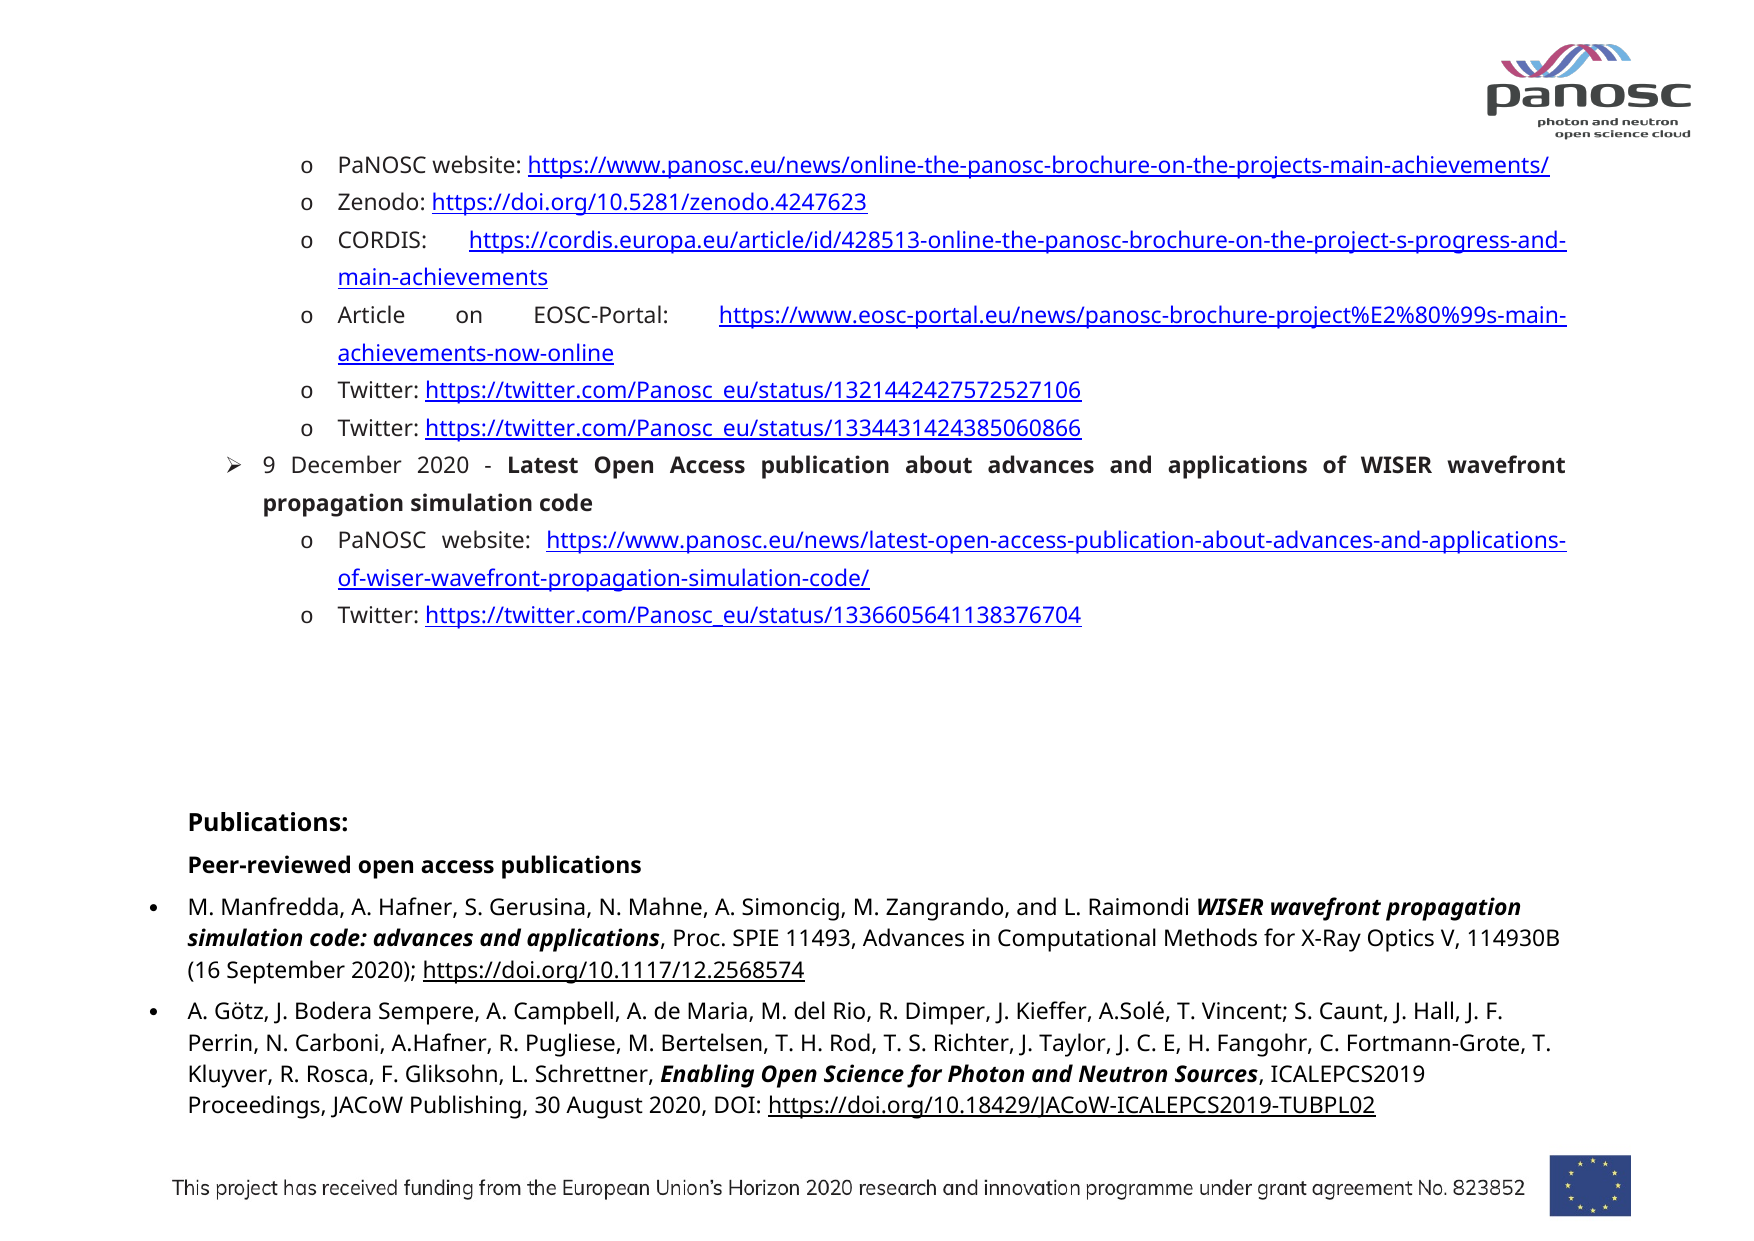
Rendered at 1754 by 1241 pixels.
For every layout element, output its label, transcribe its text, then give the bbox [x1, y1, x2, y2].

list PaNOSC website: https://www.panosc.eu/news/latest-open-access-publication-about-advances-and-applications-of-wiser-wavefront-propagation-simulation-code/ [300, 524, 1567, 593]
picture [168, 1131, 1631, 1236]
text Publications: [187, 805, 1567, 839]
list Twitter: https://twitter.com/Panosc_eu/status/1334431424385060866 [300, 412, 1567, 443]
subtitle Peer-reviewed open access publications [187, 849, 1567, 881]
list A. Götz, J. Bodera Sempere, A. Campbell, A. de Maria, M. del Rio, R. Dimper, J. Kieffer, A.Solé, T. Vincent; S. Caunt, J. Hall, J. F. Perrin, N. Carboni, A.Hafner, R. Pugliese, M. Bertelsen, T. H. Rod, T. S. Richter, J. Taylor, J. C. E, H. Fangohr, C. Fortmann-Grote, T. Kluyver, R. Rosca, F. Gliksohn, L. Schrettner, Enabling Open Science for Photon and Neutron Sources, ICALEPCS2019 Proceedings, JACoW Publishing, 30 August 2020, DOI: https://doi.org/10.18429/JACoW-ICALEPCS2019-TUBPL02 [150, 995, 1567, 1120]
list Twitter: https://twitter.com/Panosc_eu/status/1321442427572527106 [300, 374, 1567, 405]
list 9 December 2020 - Latest Open Access publication about advances and applications of WISER wavefront propagation simulation code [225, 449, 1567, 518]
list Zenodo: https://doi.org/10.5281/zenodo.4247623 [300, 186, 1567, 217]
list M. Manfredda, A. Hafner, S. Gerusina, N. Mahne, A. Simoncig, M. Zangrando, and L. Raimondi WISER wavefront propagation simulation code: advances and applications, Proc. SPIE 11493, Advances in Computational Methods for X-Ray Optics V, 114930B (16 September 2020); https://doi.org/10.1117/12.2568574 [150, 891, 1567, 985]
list Twitter: https://twitter.com/Panosc_eu/status/1336605641138376704 [300, 599, 1567, 631]
list PaNOSC website: https://www.panosc.eu/news/online-the-panosc-brochure-on-the-projects-main-achievements/ [300, 148, 1567, 180]
list CORDIS: https://cordis.europa.eu/article/id/428513-online-the-panosc-brochure-on-the-project-s-progress-and-main-achievements [300, 224, 1567, 293]
list Article on EOSC-Portal: https://www.eosc-portal.eu/news/panosc-brochure-project%E2%80%99s-main-achievements-now-online [300, 299, 1567, 368]
